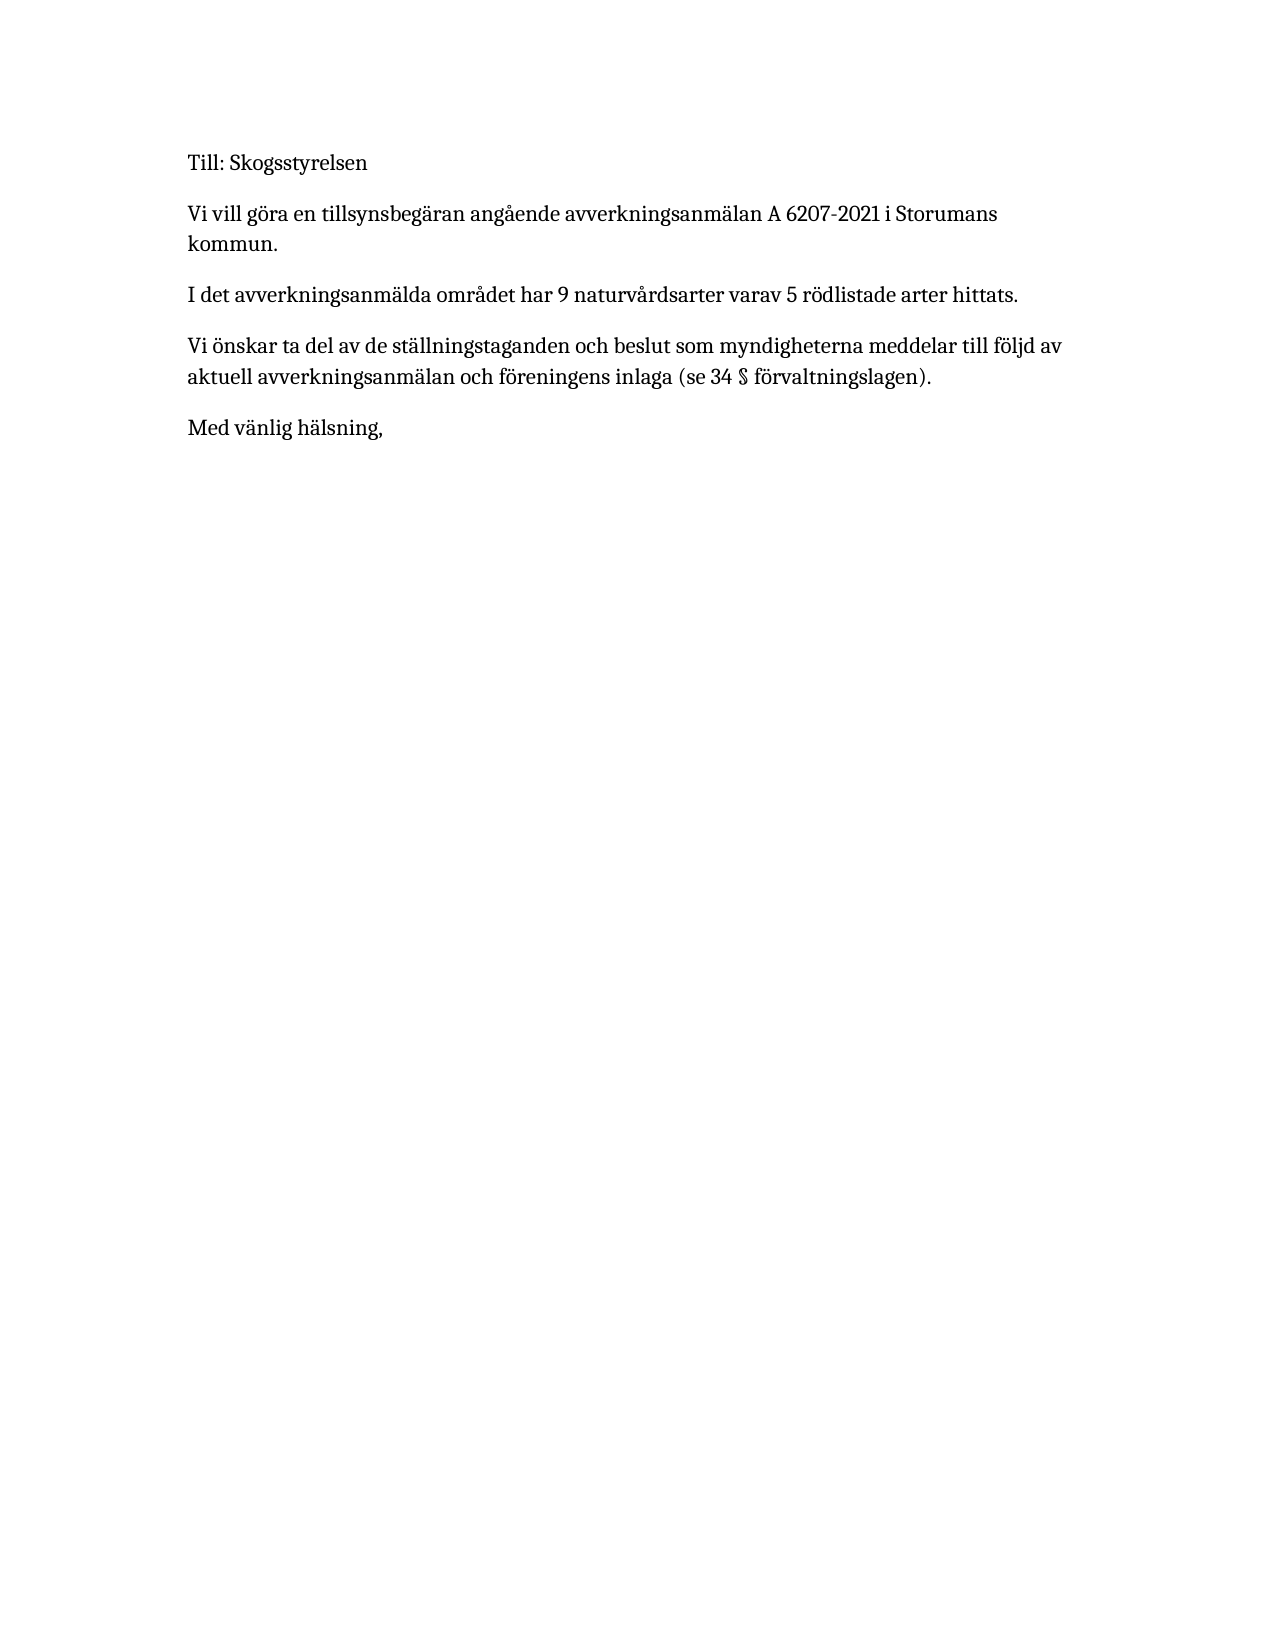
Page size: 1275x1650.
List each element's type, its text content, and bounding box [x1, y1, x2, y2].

text Till: Skogsstyrelsen [187, 150, 1087, 176]
text Med vänlig hälsning, [187, 414, 1087, 471]
text Vi vill göra en tillsynsbegäran angående avverkningsanmälan A 6207-2021 i Storumans kommun. [187, 201, 1087, 258]
text Vi önskar ta del av de ställningstaganden och beslut som myndigheterna meddelar till följd av aktuell avverkningsanmälan och föreningens inlaga (se 34 § förvaltningslagen). [187, 333, 1087, 390]
text I det avverkningsanmälda området har 9 naturvårdsarter varav 5 rödlistade arter hittats. [187, 282, 1087, 309]
